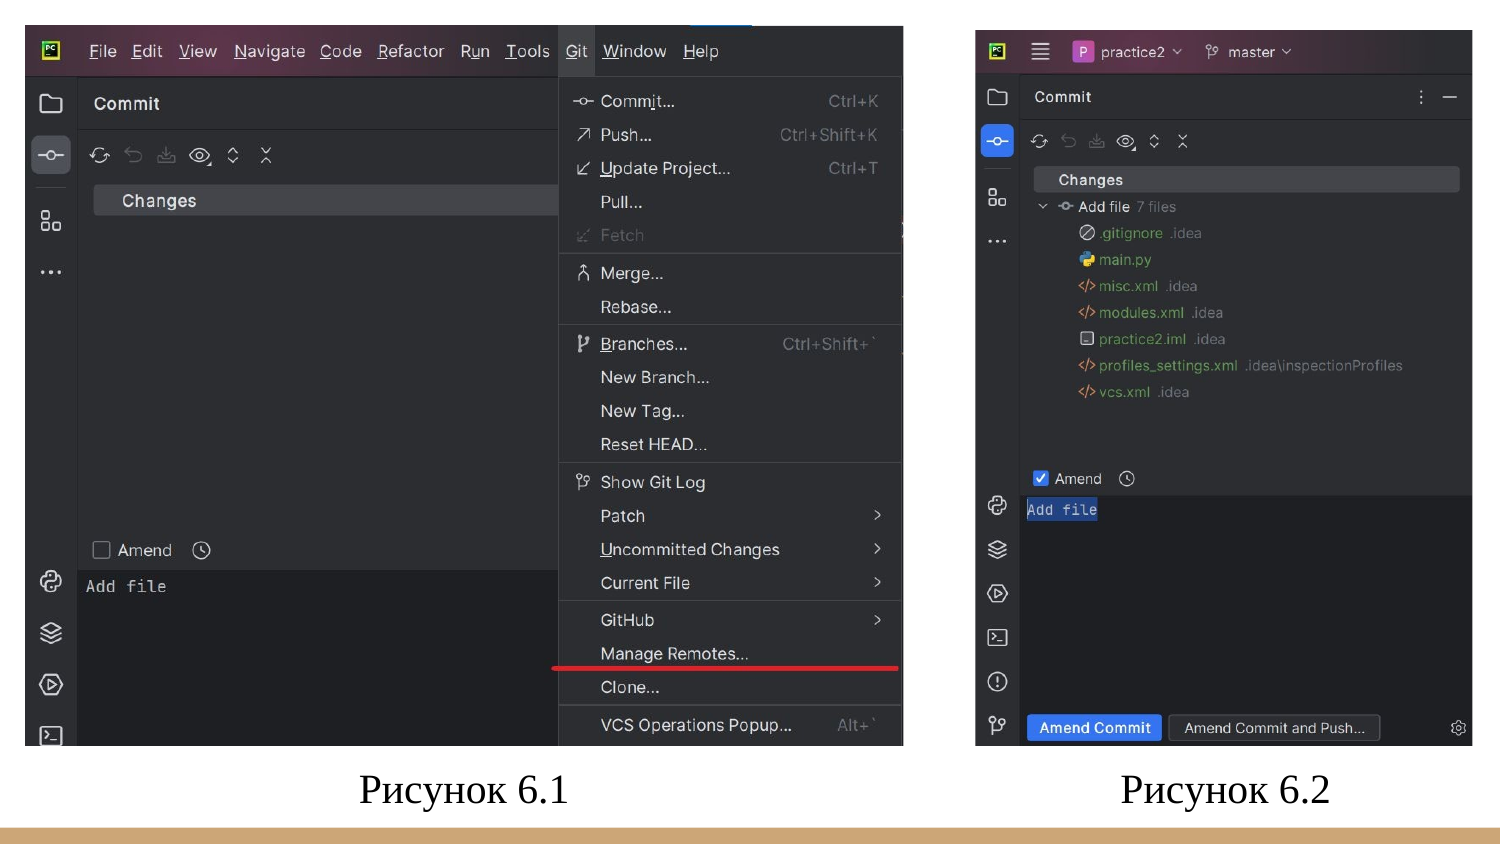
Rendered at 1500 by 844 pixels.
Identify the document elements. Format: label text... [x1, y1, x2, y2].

picture [975, 30, 1473, 746]
picture [25, 25, 904, 746]
subtitle Рисунок 6.1 Рисунок 6.2 [358, 765, 1494, 813]
